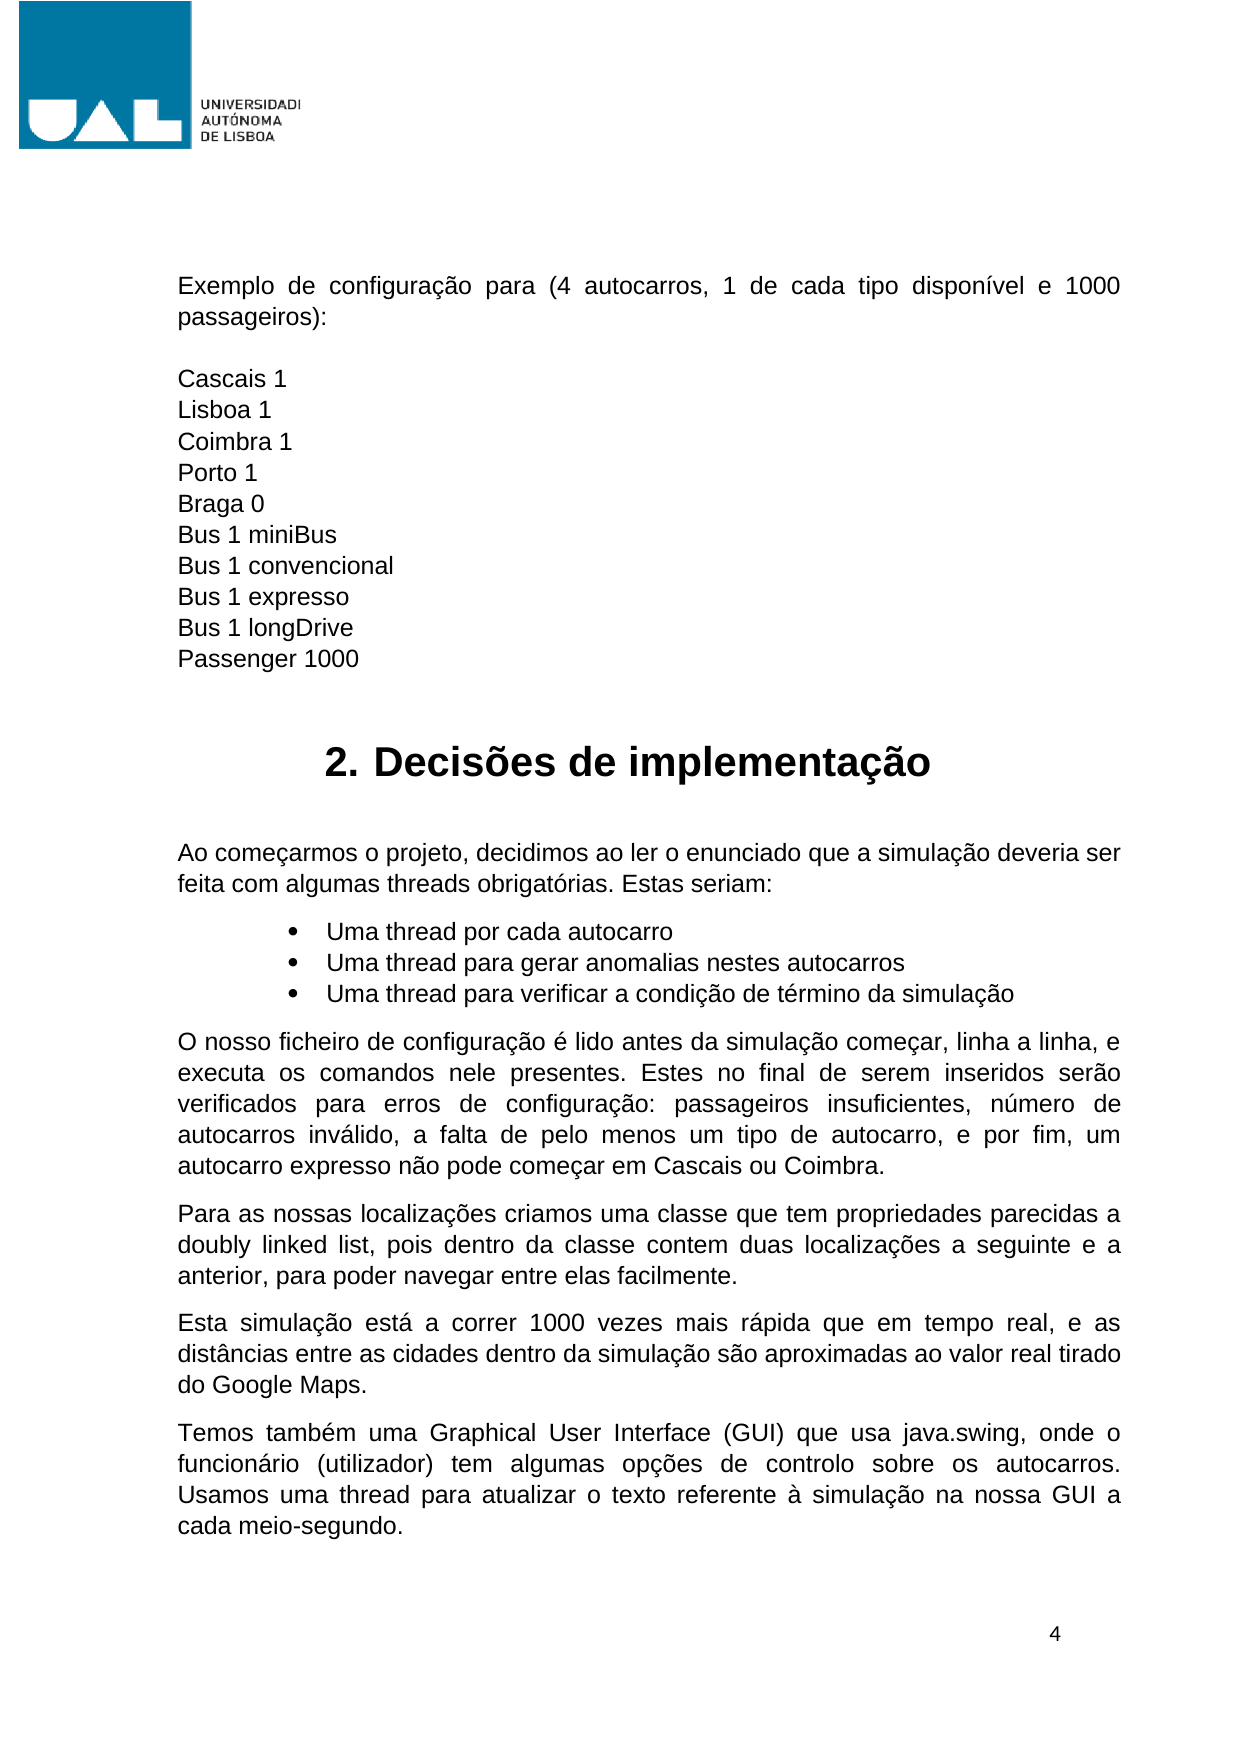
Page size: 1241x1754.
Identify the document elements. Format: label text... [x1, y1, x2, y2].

text Ao começarmos o projeto, decidimos ao ler o enunciado que a simulação deveria ser feita com algumas threads obrigatórias. Estas seriam: [177, 838, 1123, 898]
picture [191, 1, 300, 149]
text Cascais 1 [177, 364, 1123, 393]
text O nosso ficheiro de configuração é lido antes da simulação começar, linha a linha, e executa os comandos nele presentes. Estes no final de serem inseridos serão verificados para erros de configuração: passageiros insuficientes, número de autocarros inválido, a falta de pelo menos um tipo de autocarro, e por fim, um autocarro expresso não pode começar em Cascais ou Coimbra. [177, 1027, 1123, 1179]
text Passenger 1000 [177, 644, 1123, 672]
picture [75, 101, 128, 141]
list Uma thread por cada autocarro [288, 917, 1123, 945]
picture [134, 100, 182, 141]
text Temos também uma Graphical User Interface (GUI) que usa java.swing, onde o funcionário (utilizador) tem algumas opções de controlo sobre os autocarros. Usamos uma thread para atualizar o texto referente à simulação na nossa GUI a cada meio-segundo. [177, 1418, 1123, 1540]
text Bus 1 convencional [177, 551, 1123, 579]
text Exemplo de configuração para (4 autocarros, 1 de cada tipo disponível e 1000 passageiros): [177, 271, 1123, 331]
text Bus 1 longDrive [177, 613, 1123, 641]
text Bus 1 miniBus [177, 519, 1123, 548]
picture [29, 100, 76, 141]
text Braga 0 [177, 488, 1123, 517]
text Porto 1 [177, 457, 1123, 486]
subtitle Decisões de implementação [324, 737, 1123, 785]
text Para as nossas localizações criamos uma classe que tem propriedades parecidas a doubly linked list, pois dentro da classe contem duas localizações a seguinte e a anterior, para poder navegar entre elas facilmente. [177, 1198, 1123, 1289]
text Coimbra 1 [177, 426, 1123, 455]
list Uma thread para gerar anomalias nestes autocarros [288, 948, 1123, 977]
text Esta simulação está a correr 1000 vezes mais rápida que em tempo real, e as distâncias entre as cidades dentro da simulação são aproximadas ao valor real tirado do Google Maps. [177, 1308, 1123, 1399]
list Uma thread para verificar a condição de término da simulação [288, 979, 1123, 1008]
text Lisboa 1 [177, 395, 1123, 424]
text Bus 1 expresso [177, 582, 1123, 610]
